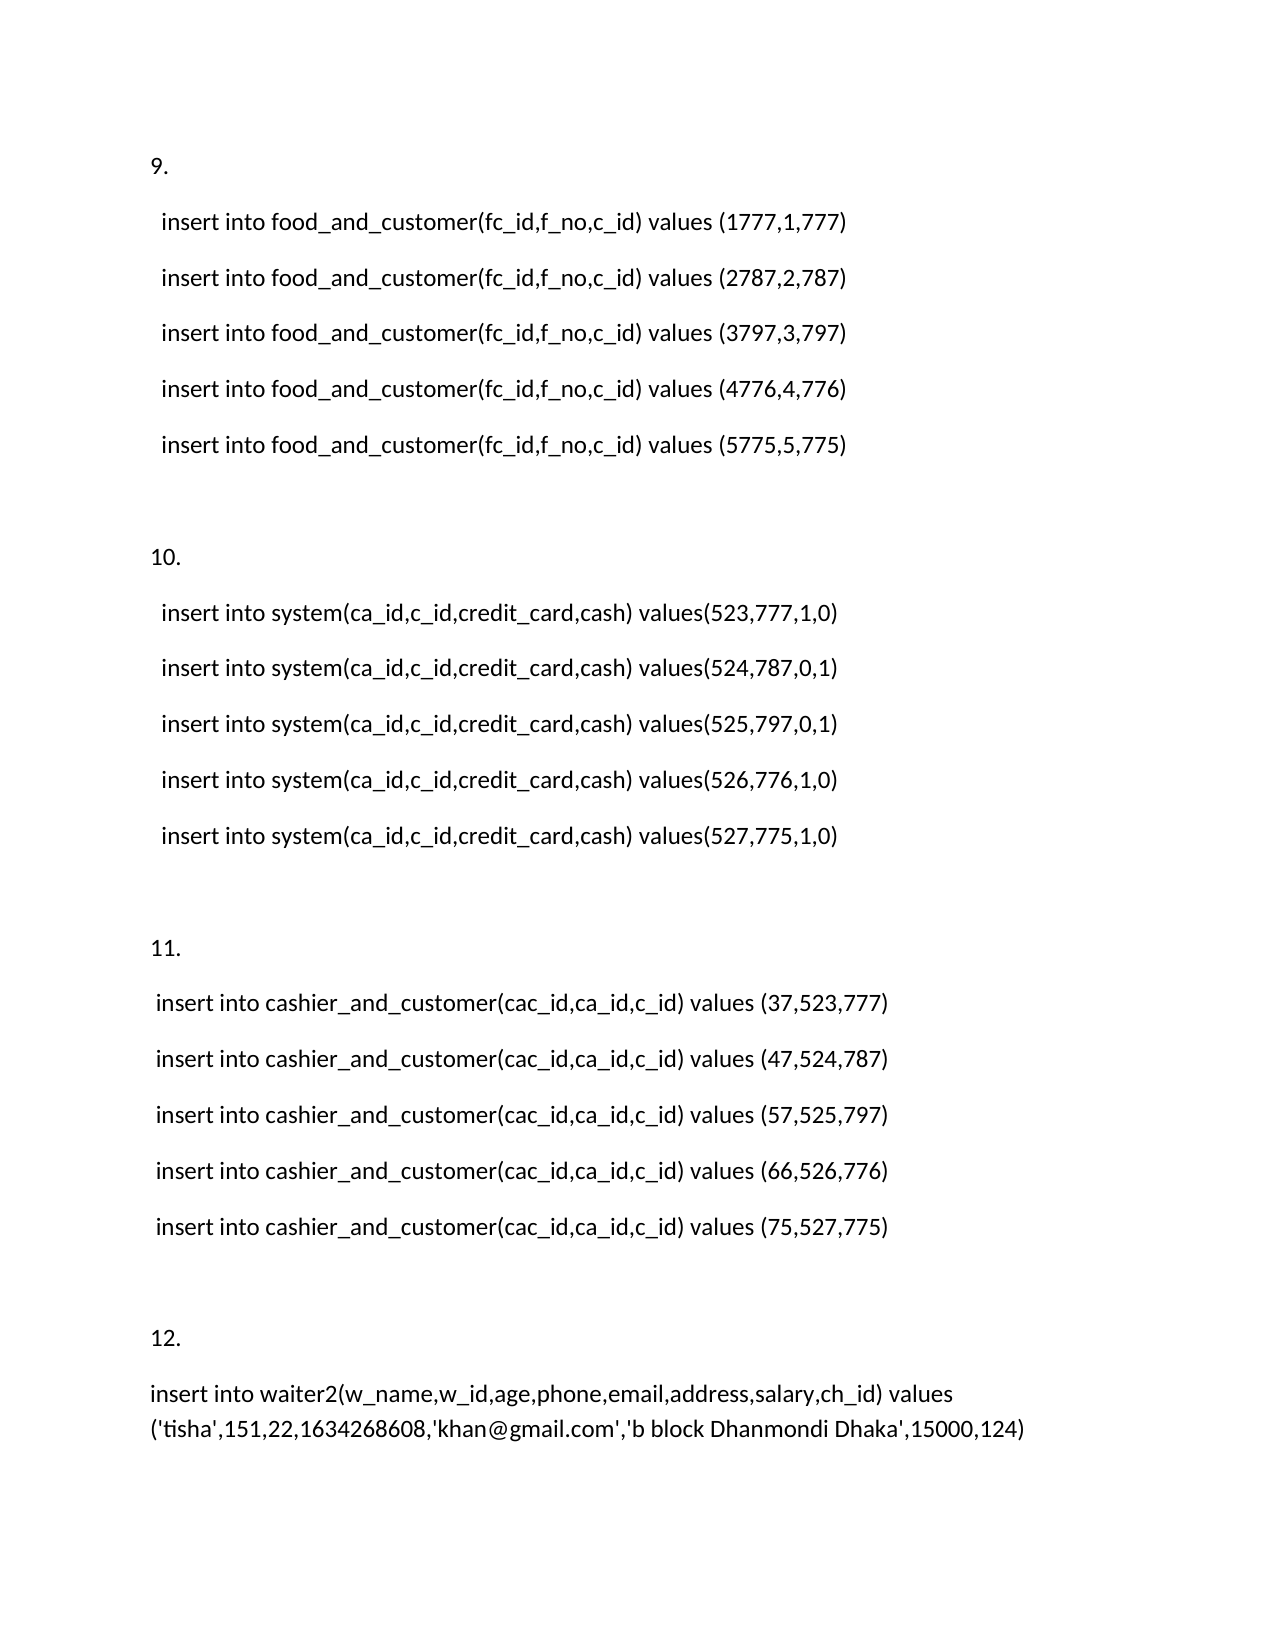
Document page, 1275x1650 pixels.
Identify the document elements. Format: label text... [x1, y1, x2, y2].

text insert into system(ca_id,c_id,credit_card,cash) values(524,787,0,1) [150, 652, 1125, 683]
text insert into waiter2(w_name,w_id,age,phone,email,address,salary,ch_id) values ('tisha',151,22,1634268608,'khan@gmail.com','b block Dhanmondi Dhaka',15000,124) [150, 1378, 1125, 1444]
text insert into food_and_customer(fc_id,f_no,c_id) values (5775,5,775) [150, 429, 1125, 460]
text insert into cashier_and_customer(cac_id,ca_id,c_id) values (47,524,787) [150, 1043, 1125, 1074]
text insert into cashier_and_customer(cac_id,ca_id,c_id) values (57,525,797) [150, 1099, 1125, 1130]
text insert into cashier_and_customer(cac_id,ca_id,c_id) values (66,526,776) [150, 1155, 1125, 1186]
text insert into cashier_and_customer(cac_id,ca_id,c_id) values (75,527,775) [150, 1211, 1125, 1241]
text insert into system(ca_id,c_id,credit_card,cash) values(525,797,0,1) [150, 708, 1125, 739]
text insert into food_and_customer(fc_id,f_no,c_id) values (1777,1,777) [150, 206, 1125, 236]
text insert into cashier_and_customer(cac_id,ca_id,c_id) values (37,523,777) [150, 987, 1125, 1018]
text insert into food_and_customer(fc_id,f_no,c_id) values (4776,4,776) [150, 373, 1125, 404]
text insert into system(ca_id,c_id,credit_card,cash) values(523,777,1,0) [150, 597, 1125, 627]
text insert into food_and_customer(fc_id,f_no,c_id) values (2787,2,787) [150, 262, 1125, 292]
text insert into system(ca_id,c_id,credit_card,cash) values(527,775,1,0) [150, 820, 1125, 851]
text 9. [150, 150, 1125, 181]
text 10. [150, 541, 1125, 571]
text insert into food_and_customer(fc_id,f_no,c_id) values (3797,3,797) [150, 317, 1125, 348]
text insert into system(ca_id,c_id,credit_card,cash) values(526,776,1,0) [150, 764, 1125, 795]
text 12. [150, 1322, 1125, 1353]
text 11. [150, 932, 1125, 962]
